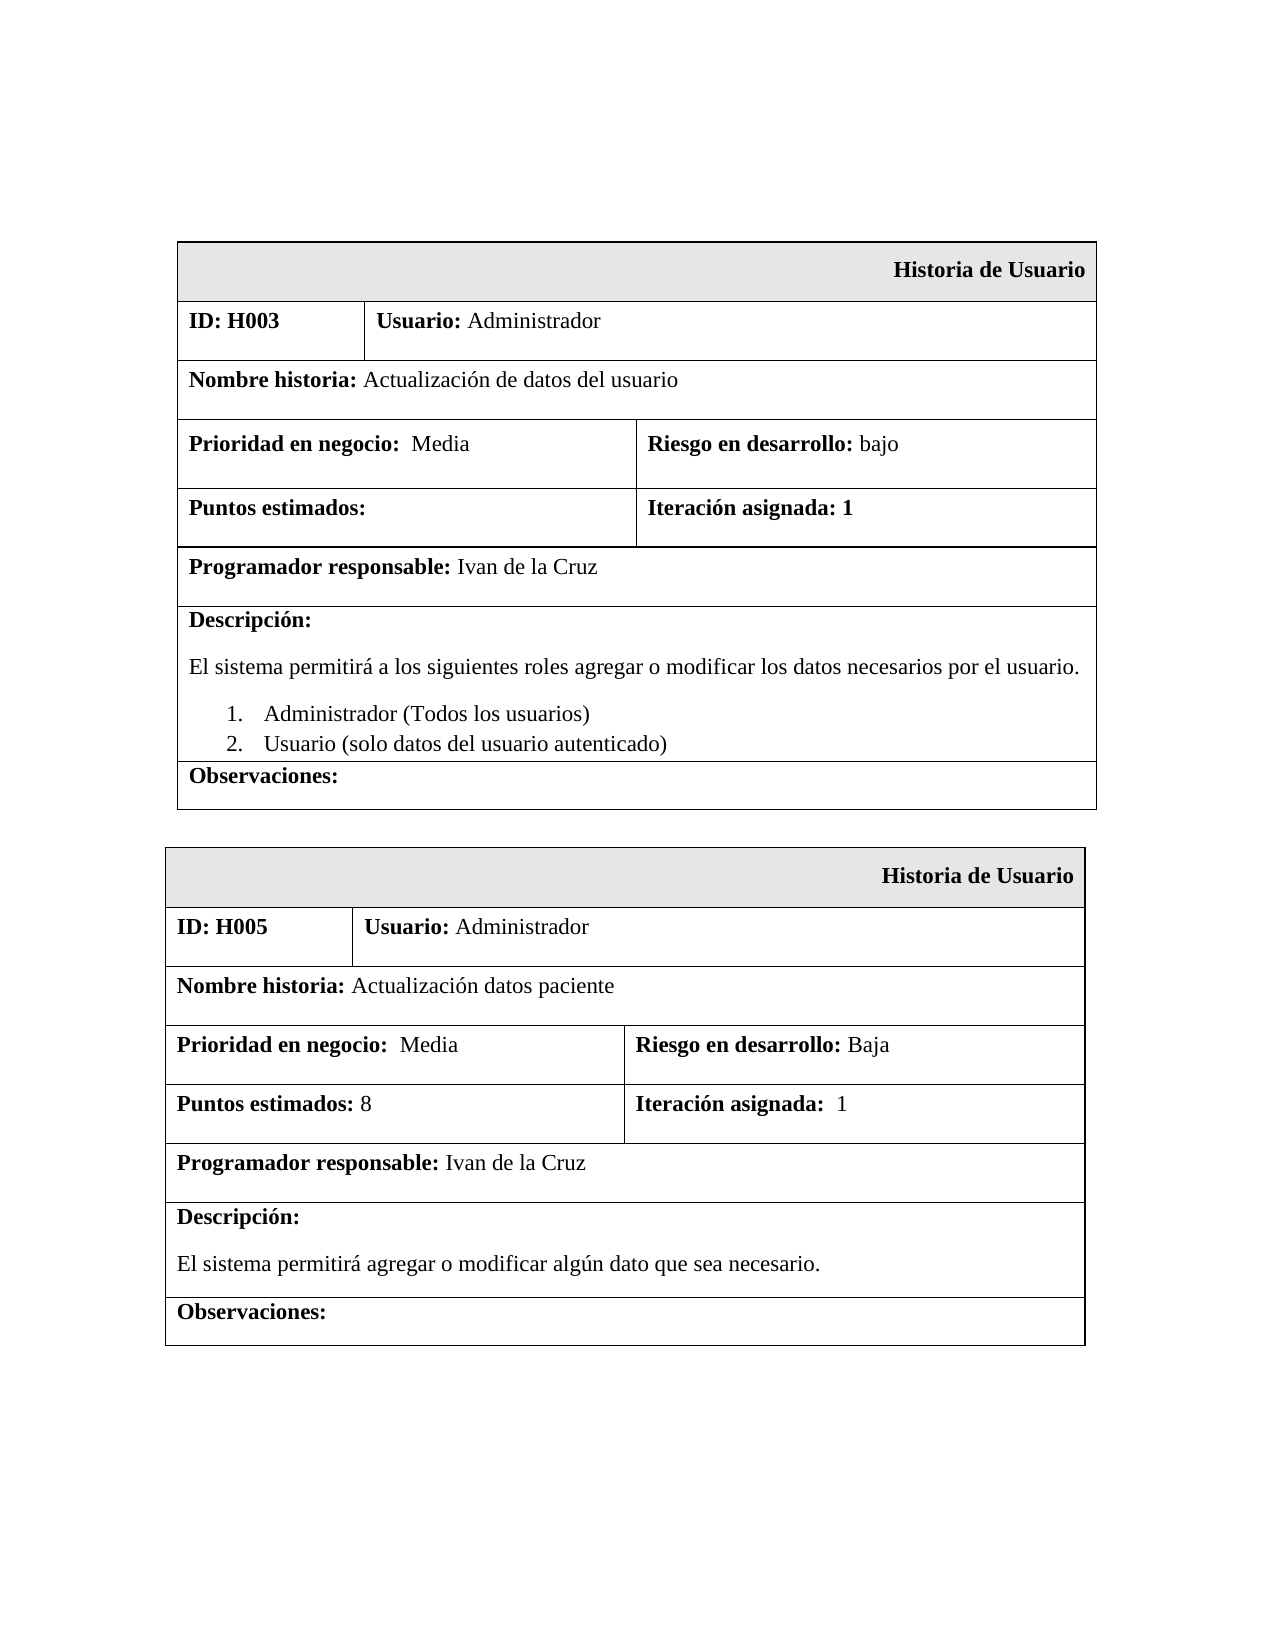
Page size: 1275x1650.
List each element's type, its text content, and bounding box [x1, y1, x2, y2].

table_cell Programador responsable: Ivan de la Cruz [178, 548, 1096, 606]
table_cell Nombre historia: Actualización de datos del usuario [178, 361, 1096, 419]
table_cell Prioridad en negocio: Media [166, 1026, 624, 1084]
table_cell Iteración asignada: 1 [637, 489, 1096, 546]
table_cell Observaciones: [178, 762, 1096, 809]
table_cell Puntos estimados: 8 [166, 1085, 624, 1143]
table_header Historia de Usuario [166, 848, 1084, 907]
table_cell Observaciones: [166, 1298, 1084, 1345]
table_cell Riesgo en desarrollo: Baja [625, 1026, 1084, 1084]
table_cell ID: H005 [166, 908, 352, 966]
table_cell Usuario: Administrador [365, 302, 1096, 360]
table_cell Iteración asignada: 1 [625, 1085, 1084, 1143]
table_cell ID: H003 [178, 302, 364, 360]
table_cell Nombre historia: Actualización datos paciente [166, 967, 1084, 1025]
table_cell Programador responsable: Ivan de la Cruz [166, 1144, 1084, 1202]
table_cell Puntos estimados: [178, 489, 636, 546]
table_cell Descripción: El sistema permitirá a los siguientes roles agregar o modificar los datos necesarios por el usuario. Administrador (Todos los usuarios) Usuario (solo datos del usuario autenticado) [178, 607, 1096, 761]
table_cell Riesgo en desarrollo: bajo [637, 420, 1096, 487]
table_cell Usuario: Administrador [353, 908, 1084, 966]
table_header Historia de Usuario [178, 243, 1096, 301]
table_cell Prioridad en negocio: Media [178, 420, 636, 487]
table_cell Descripción: El sistema permitirá agregar o modificar algún dato que sea necesario. [166, 1203, 1084, 1297]
